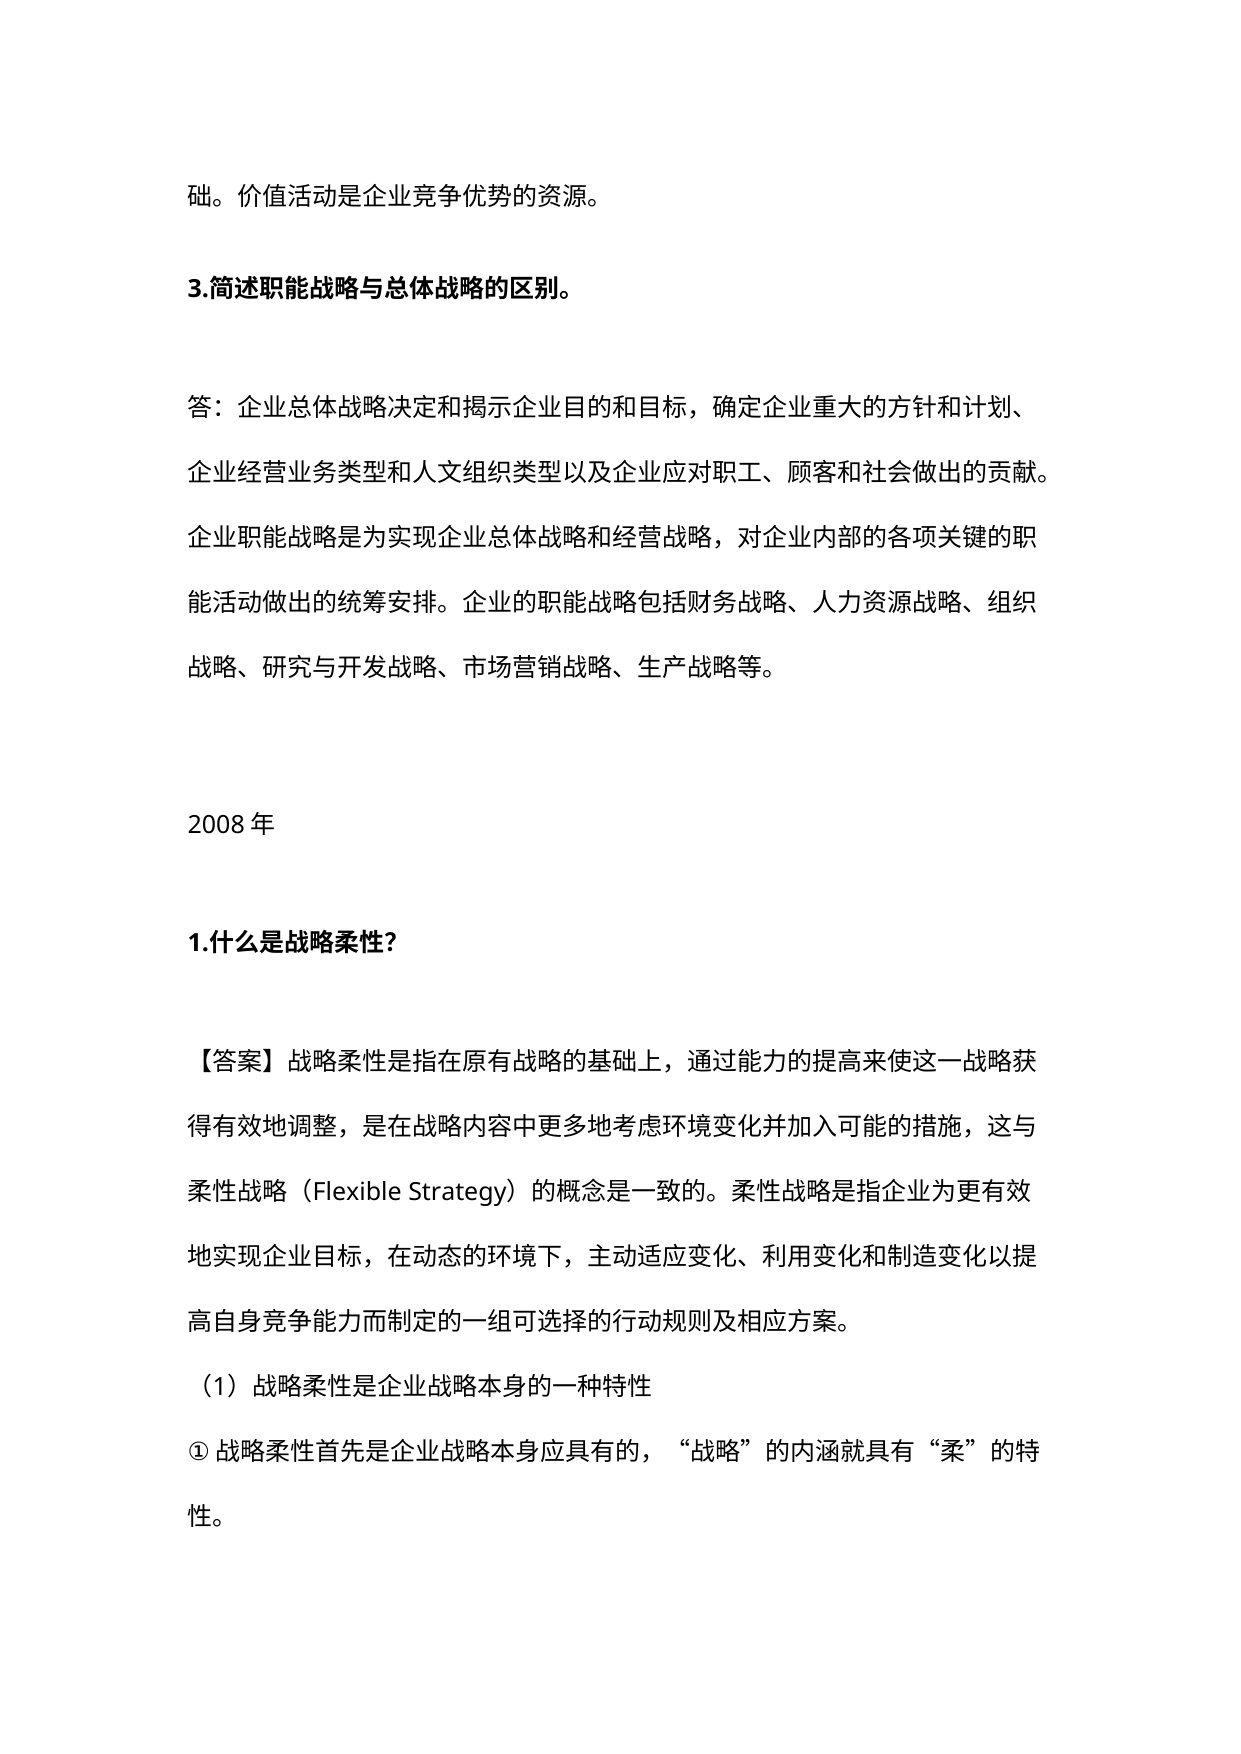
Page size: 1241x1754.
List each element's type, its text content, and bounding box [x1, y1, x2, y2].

subtitle 3.简述职能战略与总体战略的区别。 [187, 254, 1053, 319]
text 答：企业总体战略决定和揭示企业目的和目标，确定企业重大的方针和计划、企业经营业务类型和人文组织类型以及企业应对职工、顾客和社会做出的贡献。 [187, 373, 1053, 503]
text 企业职能战略是为实现企业总体战略和经营战略，对企业内部的各项关键的职能活动做出的统筹安排。企业的职能战略包括财务战略、人力资源战略、组织战略、研究与开发战略、市场营销战略、生产战略等。 [187, 503, 1053, 698]
subtitle 1.什么是战略柔性？ [187, 908, 1053, 973]
subtitle 2008年 [187, 790, 1053, 855]
text ①战略柔性首先是企业战略本身应具有的，“战略”的内涵就具有“柔”的特性。 [187, 1417, 1053, 1547]
text （1）战略柔性是企业战略本身的一种特性 [187, 1352, 1053, 1417]
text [187, 162, 1053, 227]
text 【答案】战略柔性是指在原有战略的基础上，通过能力的提高来使这一战略获得有效地调整，是在战略内容中更多地考虑环境变化并加入可能的措施，这与柔性战略（Flexible Strategy）的概念是一致的。柔性战略是指企业为更有效地实现企业目标，在动态的环境下，主动适应变化、利用变化和制造变化以提高自身竞争能力而制定的一组可选择的行动规则及相应方案。 [187, 1027, 1053, 1352]
